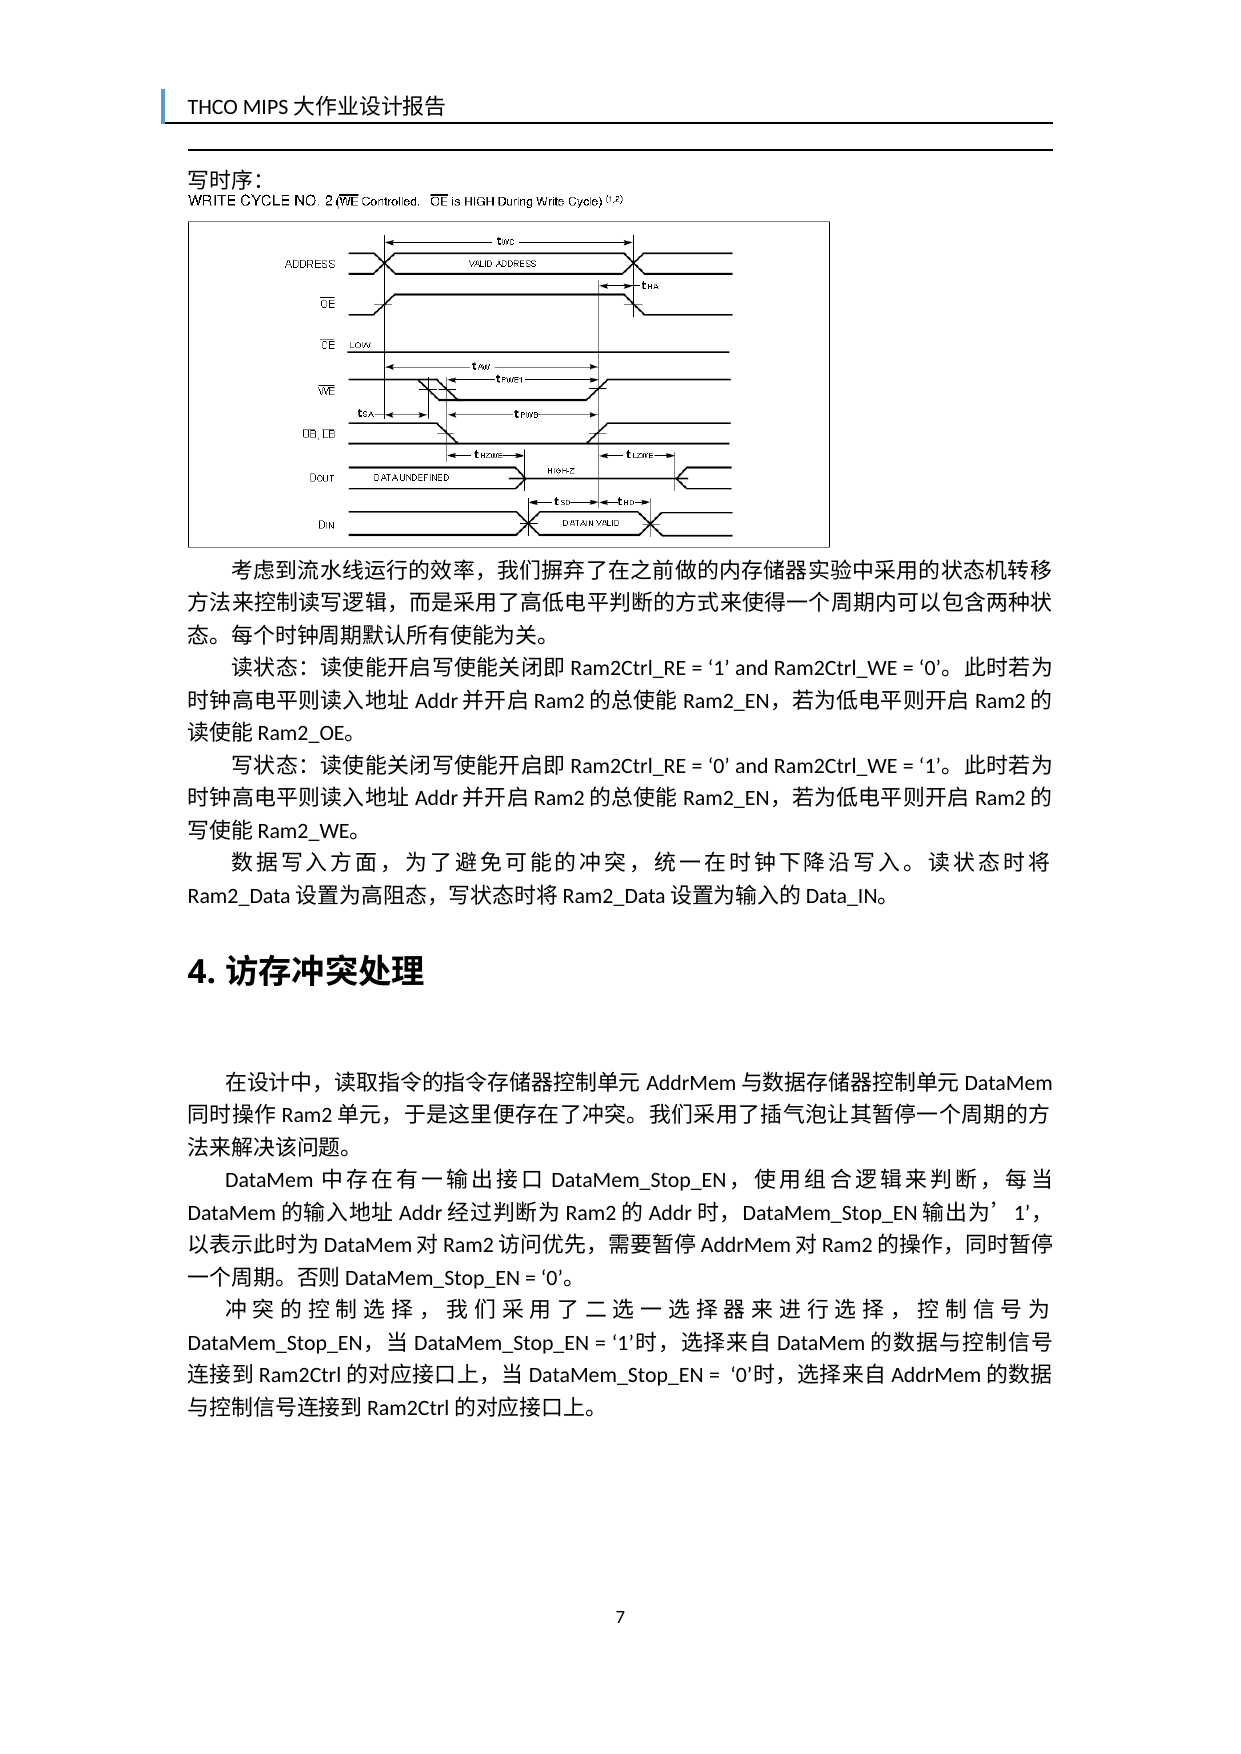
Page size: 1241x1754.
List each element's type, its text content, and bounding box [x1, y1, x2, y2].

text 在设计中，读取指令的指令存储器控制单元AddrMem与数据存储器控制单元DataMem同时操作Ram2单元，于是这里便存在了冲突。我们采用了插气泡让其暂停一个周期的方法来解决该问题。 [187, 1064, 1053, 1162]
text 考虑到流水线运行的效率，我们摒弃了在之前做的内存储器实验中采用的状态机转移方法来控制读写逻辑，而是采用了高低电平判断的方式来使得一个周期内可以包含两种状态。每个时钟周期默认所有使能为关。 [187, 552, 1053, 650]
text 写时序： [187, 162, 1053, 195]
subtitle 访存冲突处理 [187, 937, 1053, 1002]
text 冲突的控制选择，我们采用了二选一选择器来进行选择，控制信号为DataMem_Stop_EN，当DataMem_Stop_EN = ‘1’时，选择来自DataMem的数据与控制信号连接到Ram2Ctrl的对应接口上，当DataMem_Stop_EN = ‘0’时，选择来自AddrMem的数据与控制信号连接到Ram2Ctrl的对应接口上。 [187, 1292, 1053, 1422]
text 写状态：读使能关闭写使能开启即Ram2Ctrl_RE = ‘0’ and Ram2Ctrl_WE = ‘1’。此时若为时钟高电平则读入地址Addr并开启Ram2的总使能Ram2_EN，若为低电平则开启Ram2的写使能Ram2_WE。 [187, 747, 1053, 845]
text DataMem中存在有一输出接口DataMem_Stop_EN，使用组合逻辑来判断，每当DataMem的输入地址Addr经过判断为Ram2的Addr时，DataMem_Stop_EN输出为’1’，以表示此时为DataMem对Ram2访问优先，需要暂停AddrMem对Ram2的操作，同时暂停一个周期。否则DataMem_Stop_EN = ‘0’。 [187, 1162, 1053, 1292]
text 读状态：读使能开启写使能关闭即Ram2Ctrl_RE = ‘1’ and Ram2Ctrl_WE = ‘0’。此时若为时钟高电平则读入地址Addr并开启Ram2的总使能Ram2_EN，若为低电平则开启Ram2的读使能Ram2_OE。 [187, 650, 1053, 747]
text 数据写入方面，为了避免可能的冲突，统一在时钟下降沿写入。读状态时将Ram2_Data 设置为高阻态，写状态时将Ram2_Data设置为输入的Data_IN。 [187, 845, 1053, 910]
